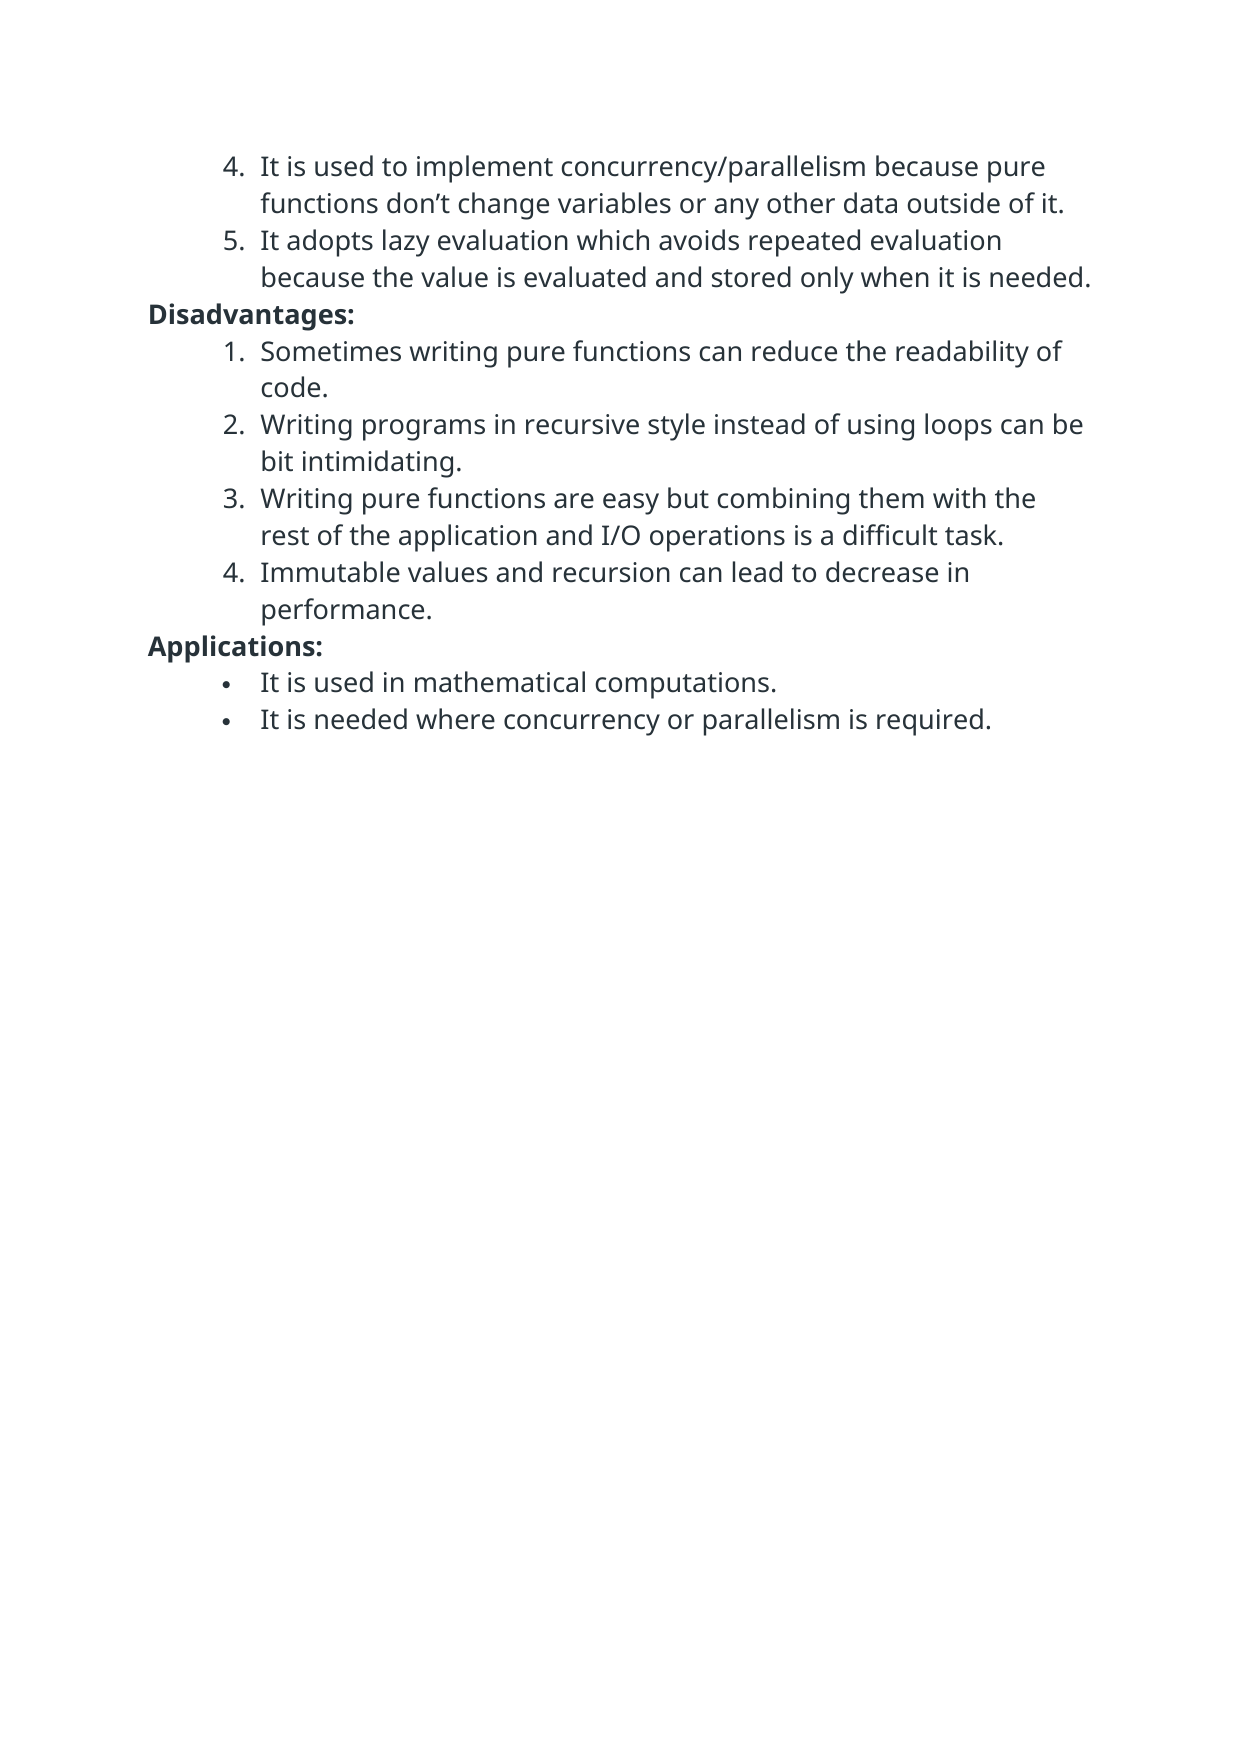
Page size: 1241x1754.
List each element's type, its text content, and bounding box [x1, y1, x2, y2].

list Writing programs in recursive style instead of using loops can be bit intimidating. [223, 406, 1093, 479]
list It is needed where concurrency or parallelism is required. [223, 701, 1093, 738]
list It adopts lazy evaluation which avoids repeated evaluation because the value is evaluated and stored only when it is needed. [223, 221, 1093, 295]
text Disadvantages: [148, 295, 1093, 332]
list It is used in mathematical computations. [223, 664, 1093, 701]
list It is used to implement concurrency/parallelism because pure functions don’t change variables or any other data outside of it. [223, 148, 1093, 221]
list Writing pure functions are easy but combining them with the rest of the application and I/O operations is a difficult task. [223, 479, 1093, 553]
list Immutable values and recursion can lead to decrease in performance. [223, 553, 1093, 627]
text Applications: [148, 627, 1093, 664]
list Sometimes writing pure functions can reduce the readability of code. [223, 332, 1093, 406]
